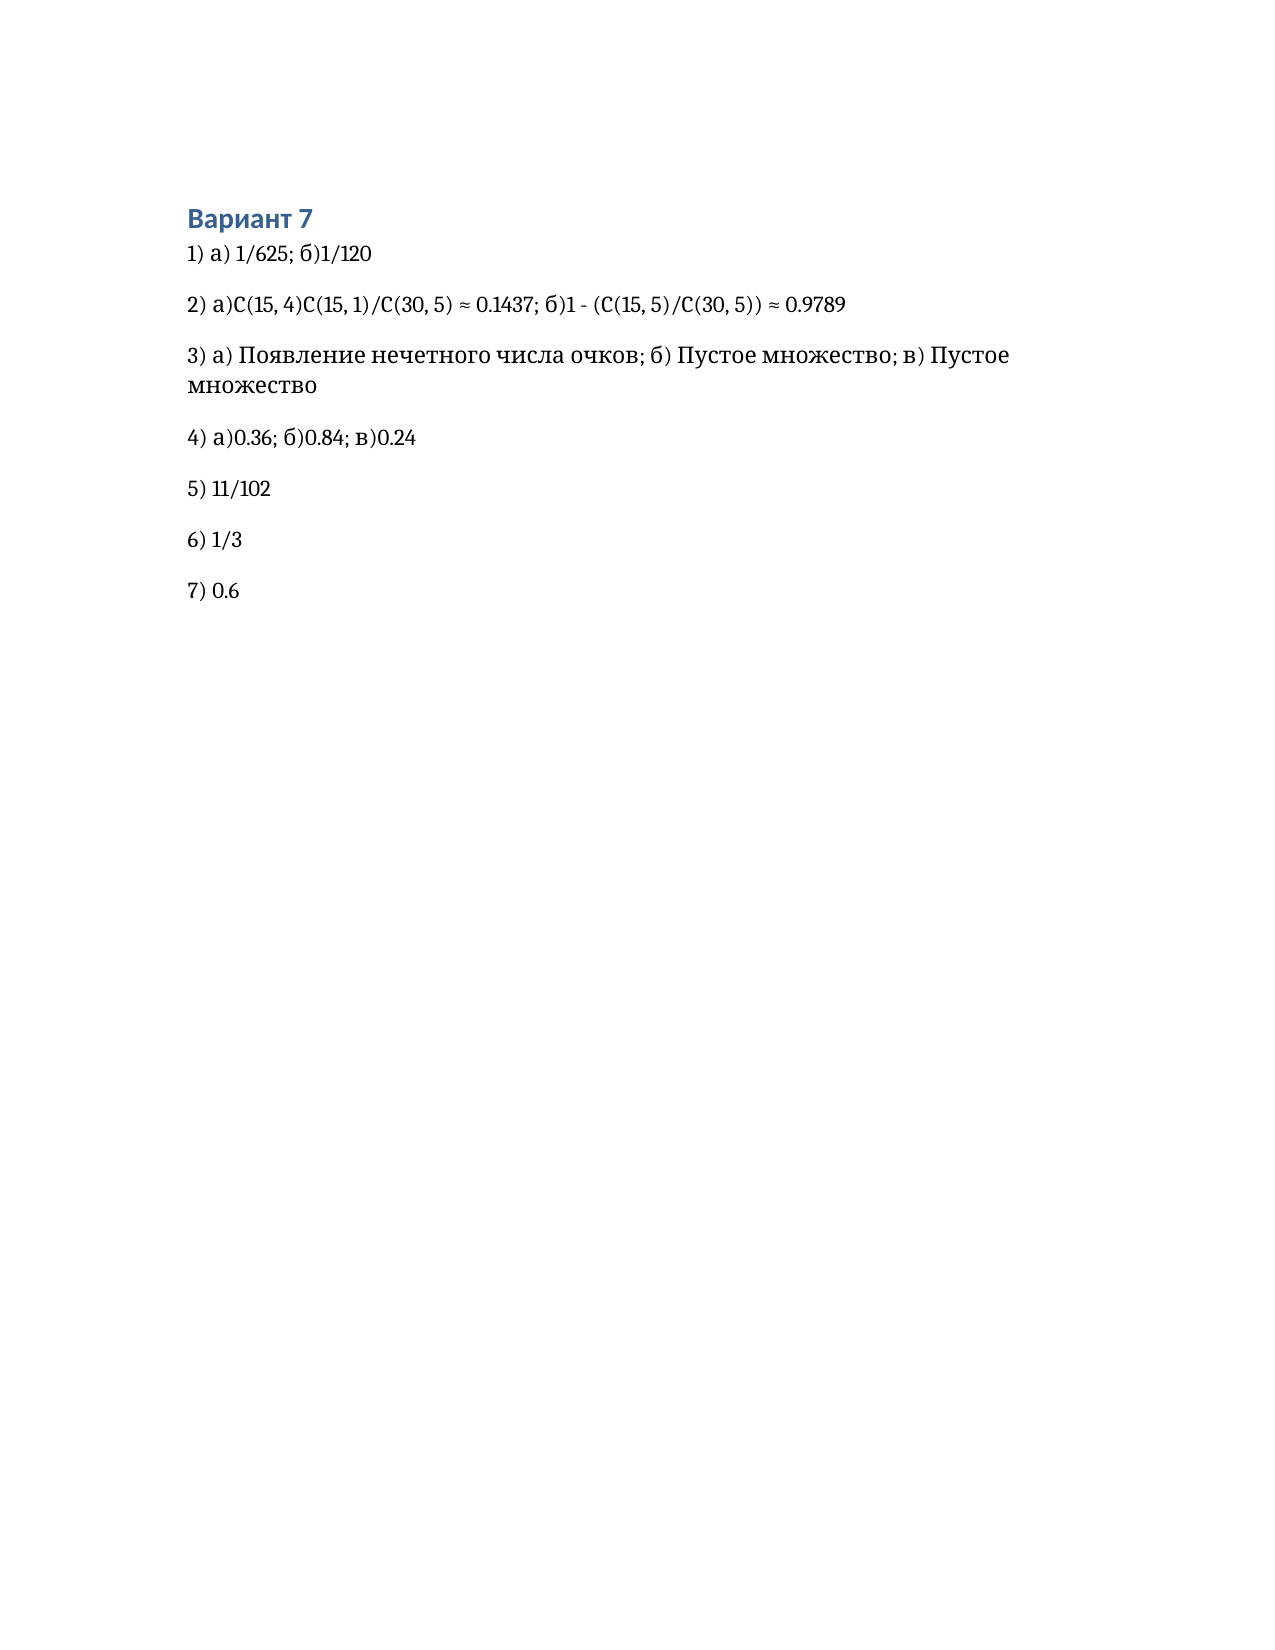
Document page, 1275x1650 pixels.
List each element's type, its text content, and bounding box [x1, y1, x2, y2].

text 7) 0.6 [187, 577, 1087, 604]
text 3) а) Появление нечетного числа очков; б) Пустое множество; в) Пустое множество [187, 343, 1087, 399]
text 5) 11/102 [187, 475, 1087, 502]
text 1) а) 1/625; б)1/120 [187, 241, 1087, 267]
subtitle Вариант 7 [187, 200, 1087, 236]
text 6) 1/3 [187, 526, 1087, 553]
text 4) а)0.36; б)0.84; в)0.24 [187, 424, 1087, 451]
text 2) а)C(15, 4)C(15, 1)/C(30, 5) ≈ 0.1437; б)1 - (C(15, 5)/C(30, 5)) ≈ 0.9789 [187, 292, 1087, 318]
